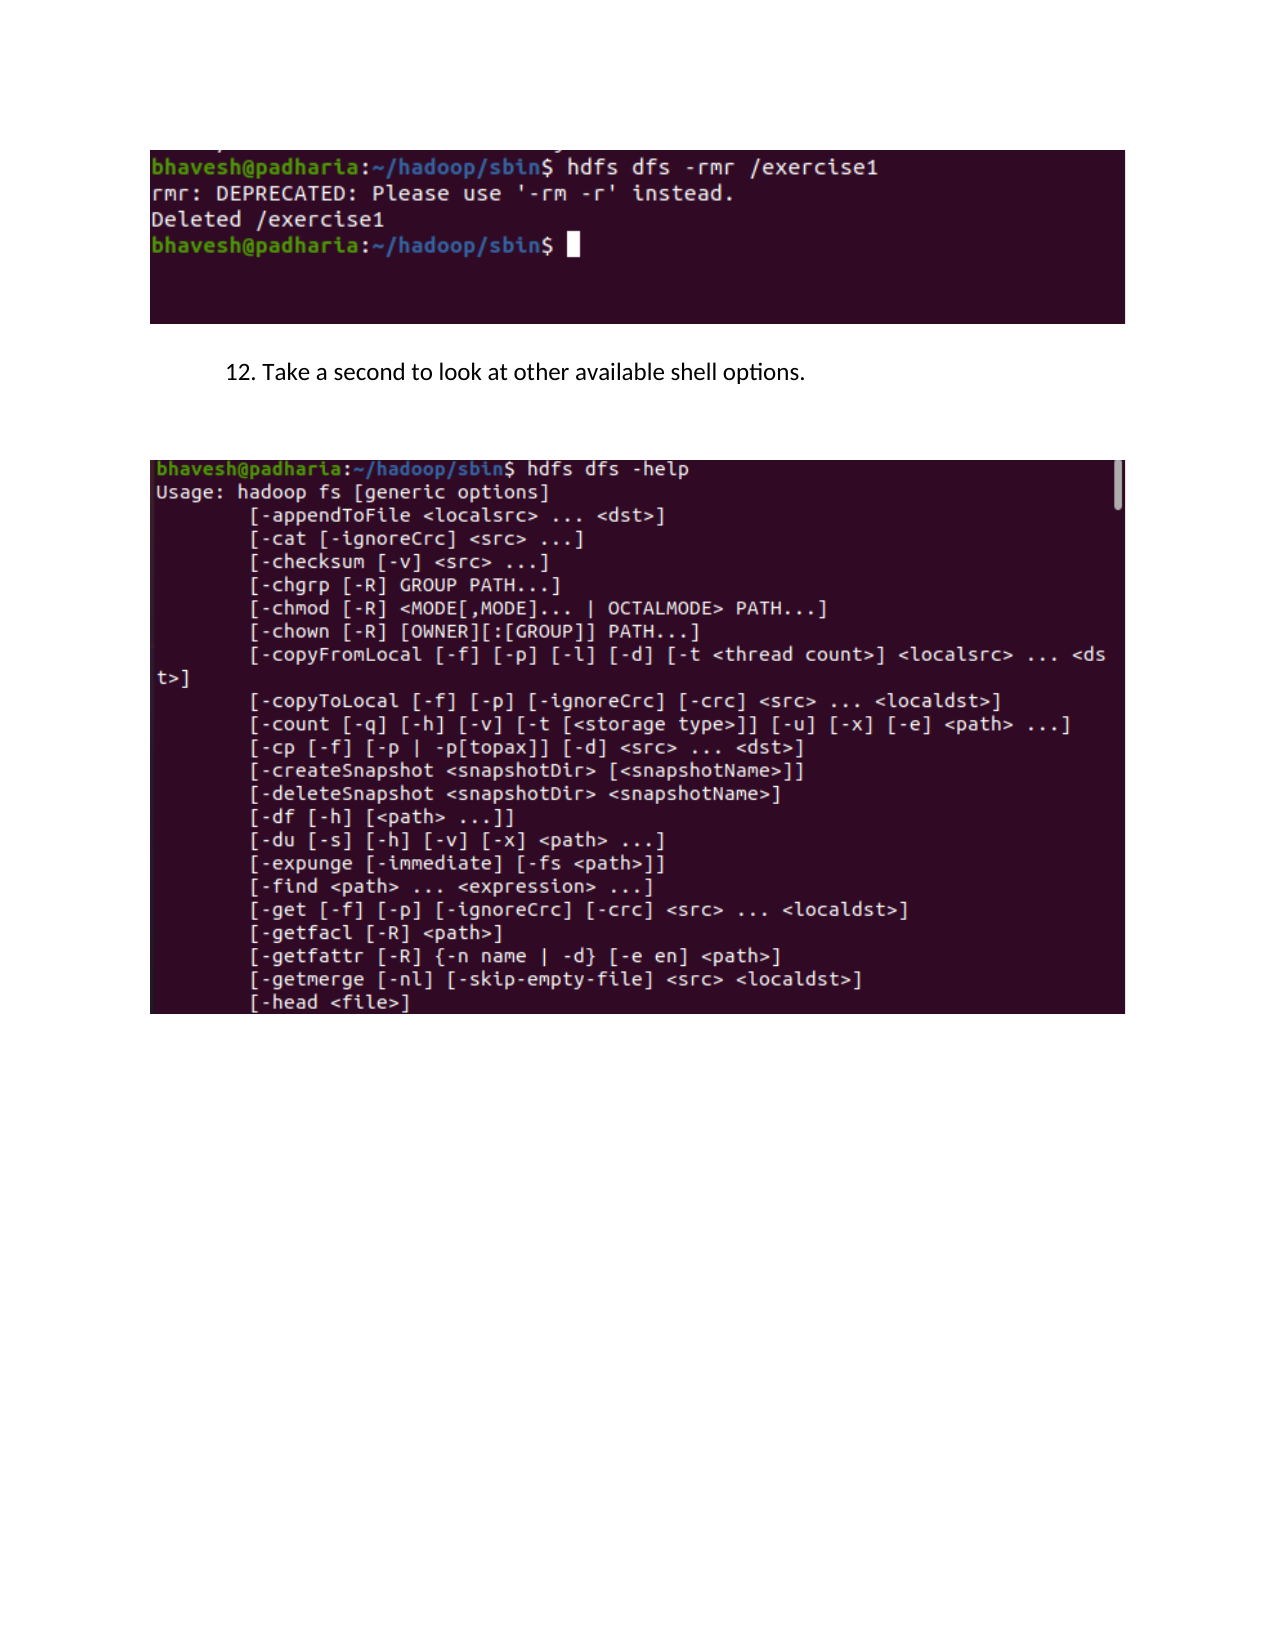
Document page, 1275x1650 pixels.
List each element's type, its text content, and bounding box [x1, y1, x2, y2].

list 12. Take a second to look at other available shell options. [225, 356, 1125, 386]
picture [150, 460, 1125, 1014]
picture [150, 150, 1125, 324]
